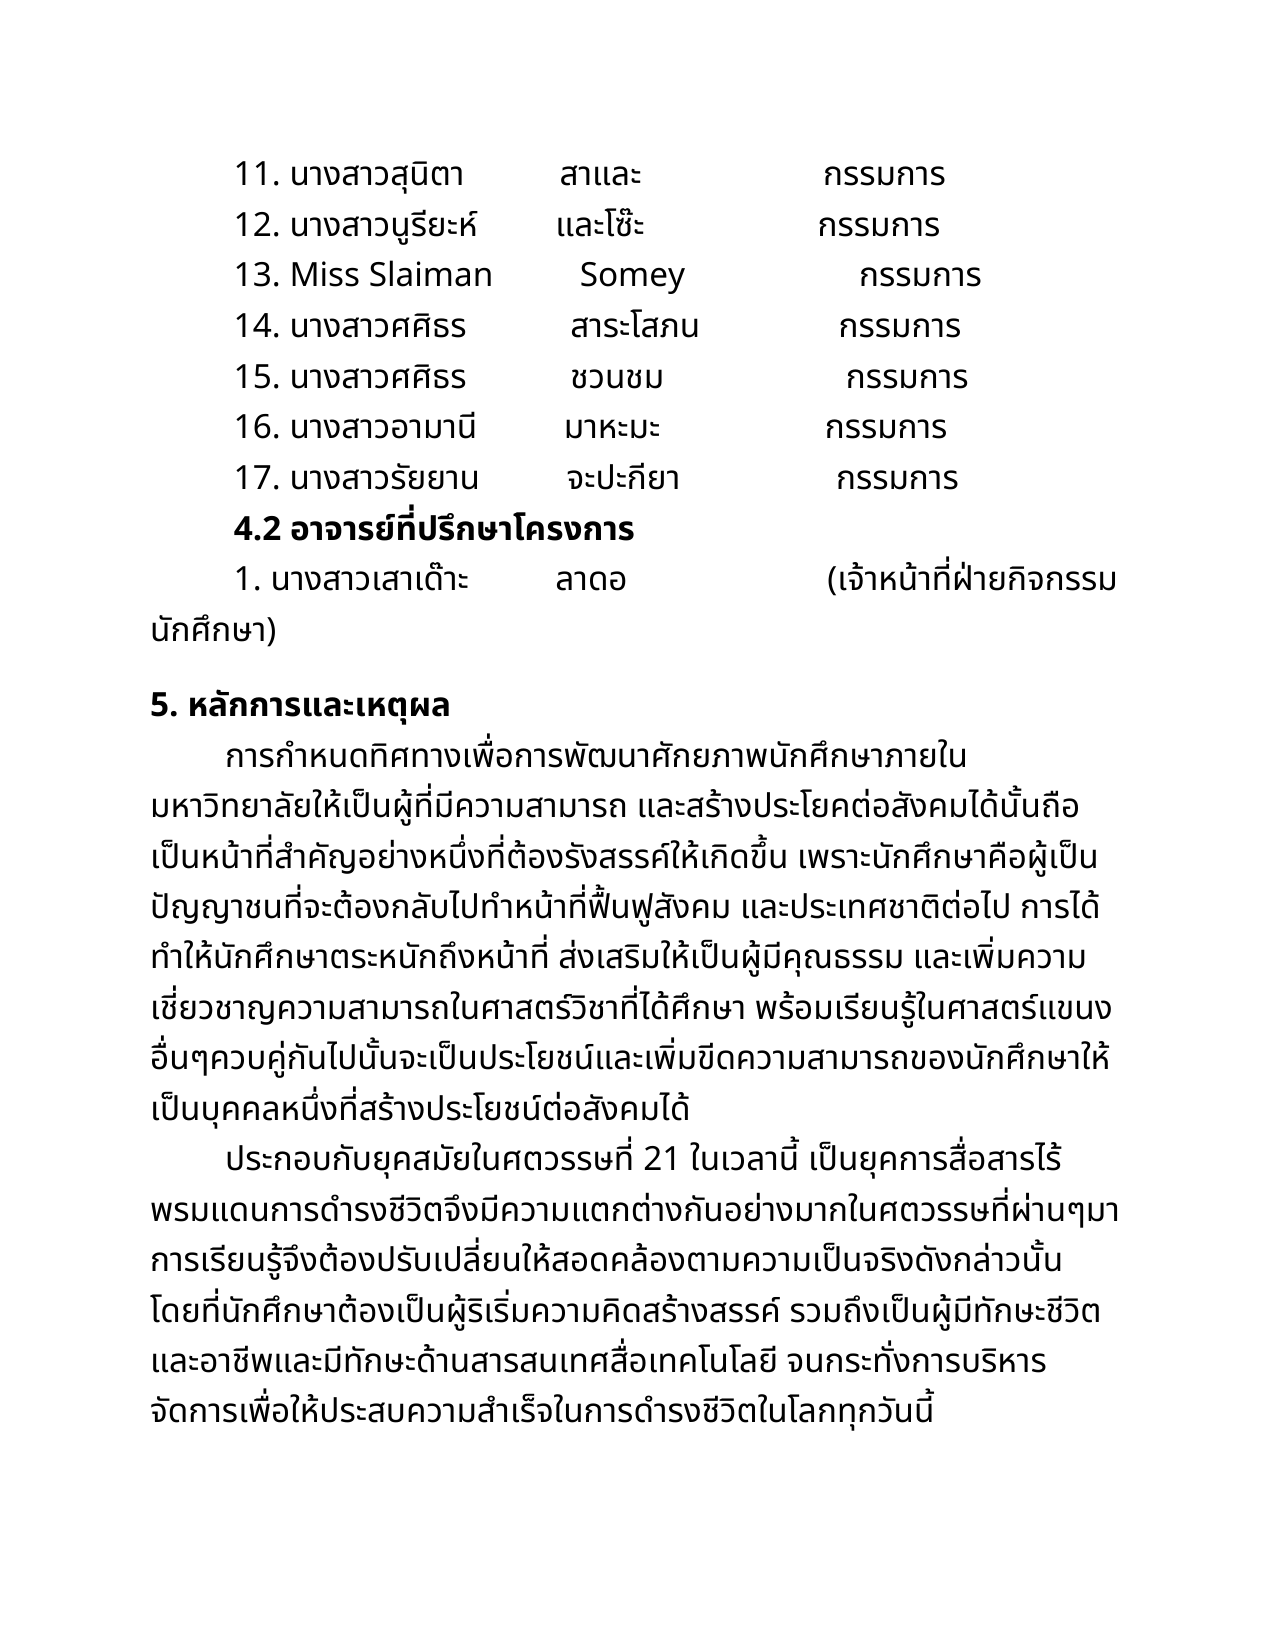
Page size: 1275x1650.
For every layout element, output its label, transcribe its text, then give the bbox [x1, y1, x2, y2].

text 12. นางสาวนูรียะห์ และโซ๊ะ กรรมการ [150, 201, 1125, 251]
text 15. นางสาวศศิธร ชวนชม กรรมการ [150, 352, 1125, 403]
text การกำหนดทิศทางเพื่อการพัฒนาศักยภาพนักศึกษาภายในมหาวิทยาลัยให้เป็นผู้ที่มีความสามารถ และสร้างประโยคต่อสังคมได้นั้นถือเป็นหน้าที่สำคัญอย่างหนึ่งที่ต้องรังสรรค์ให้เกิดขึ้น เพราะนักศึกษาคือผู้เป็นปัญญาชนที่จะต้องกลับไปทำหน้าที่ฟื้นฟูสังคม และประเทศชาติต่อไป การได้ทำให้นักศึกษาตระหนักถึงหน้าที่ ส่งเสริมให้เป็นผู้มีคุณธรรม และเพิ่มความเชี่ยวชาญความสามารถในศาสตร์วิชาที่ได้ศึกษา พร้อมเรียนรู้ในศาสตร์แขนงอื่นๆควบคู่กันไปนั้นจะเป็นประโยชน์และเพิ่มขีดความสามารถของนักศึกษาให้เป็นบุคคลหนึ่งที่สร้างประโยชน์ต่อสังคมได้ [150, 732, 1125, 1135]
text 11. นางสาวสุนิตา สาและ กรรมการ [150, 150, 1125, 201]
text 14. นางสาวศศิธร สาระโสภน กรรมการ [150, 302, 1125, 352]
text 17. นางสาวรัยยาน จะปะกียา กรรมการ [150, 454, 1125, 504]
text 16. นางสาวอามานี มาหะมะ กรรมการ [150, 403, 1125, 454]
text 5. หลักการและเหตุผล [150, 681, 1125, 732]
text 1. นางสาวเสาเด๊าะ ลาดอ (เจ้าหน้าที่ฝ่ายกิจกรรมนักศึกษา) [150, 555, 1125, 656]
text 13. Miss Slaiman Somey กรรมการ [150, 251, 1125, 302]
text ประกอบกับยุคสมัยในศตวรรษที่ 21 ในเวลานี้ เป็นยุคการสื่อสารไร้พรมแดนการดำรงชีวิตจึงมีความแตกต่างกันอย่างมากในศตวรรษที่ผ่านๆมา การเรียนรู้จึงต้องปรับเปลี่ยนให้สอดคล้องตามความเป็นจริงดังกล่าวนั้น โดยที่นักศึกษาต้องเป็นผู้ริเริ่มความคิดสร้างสรรค์ รวมถึงเป็นผู้มีทักษะชีวิตและอาชีพและมีทักษะด้านสารสนเทศสื่อเทคโนโลยี จนกระทั่งการบริหารจัดการเพื่อให้ประสบความสำเร็จในการดำรงชีวิตในโลกทุกวันนี้ [150, 1135, 1125, 1438]
text 4.2 อาจารย์ที่ปรึกษาโครงการ [150, 504, 1125, 555]
